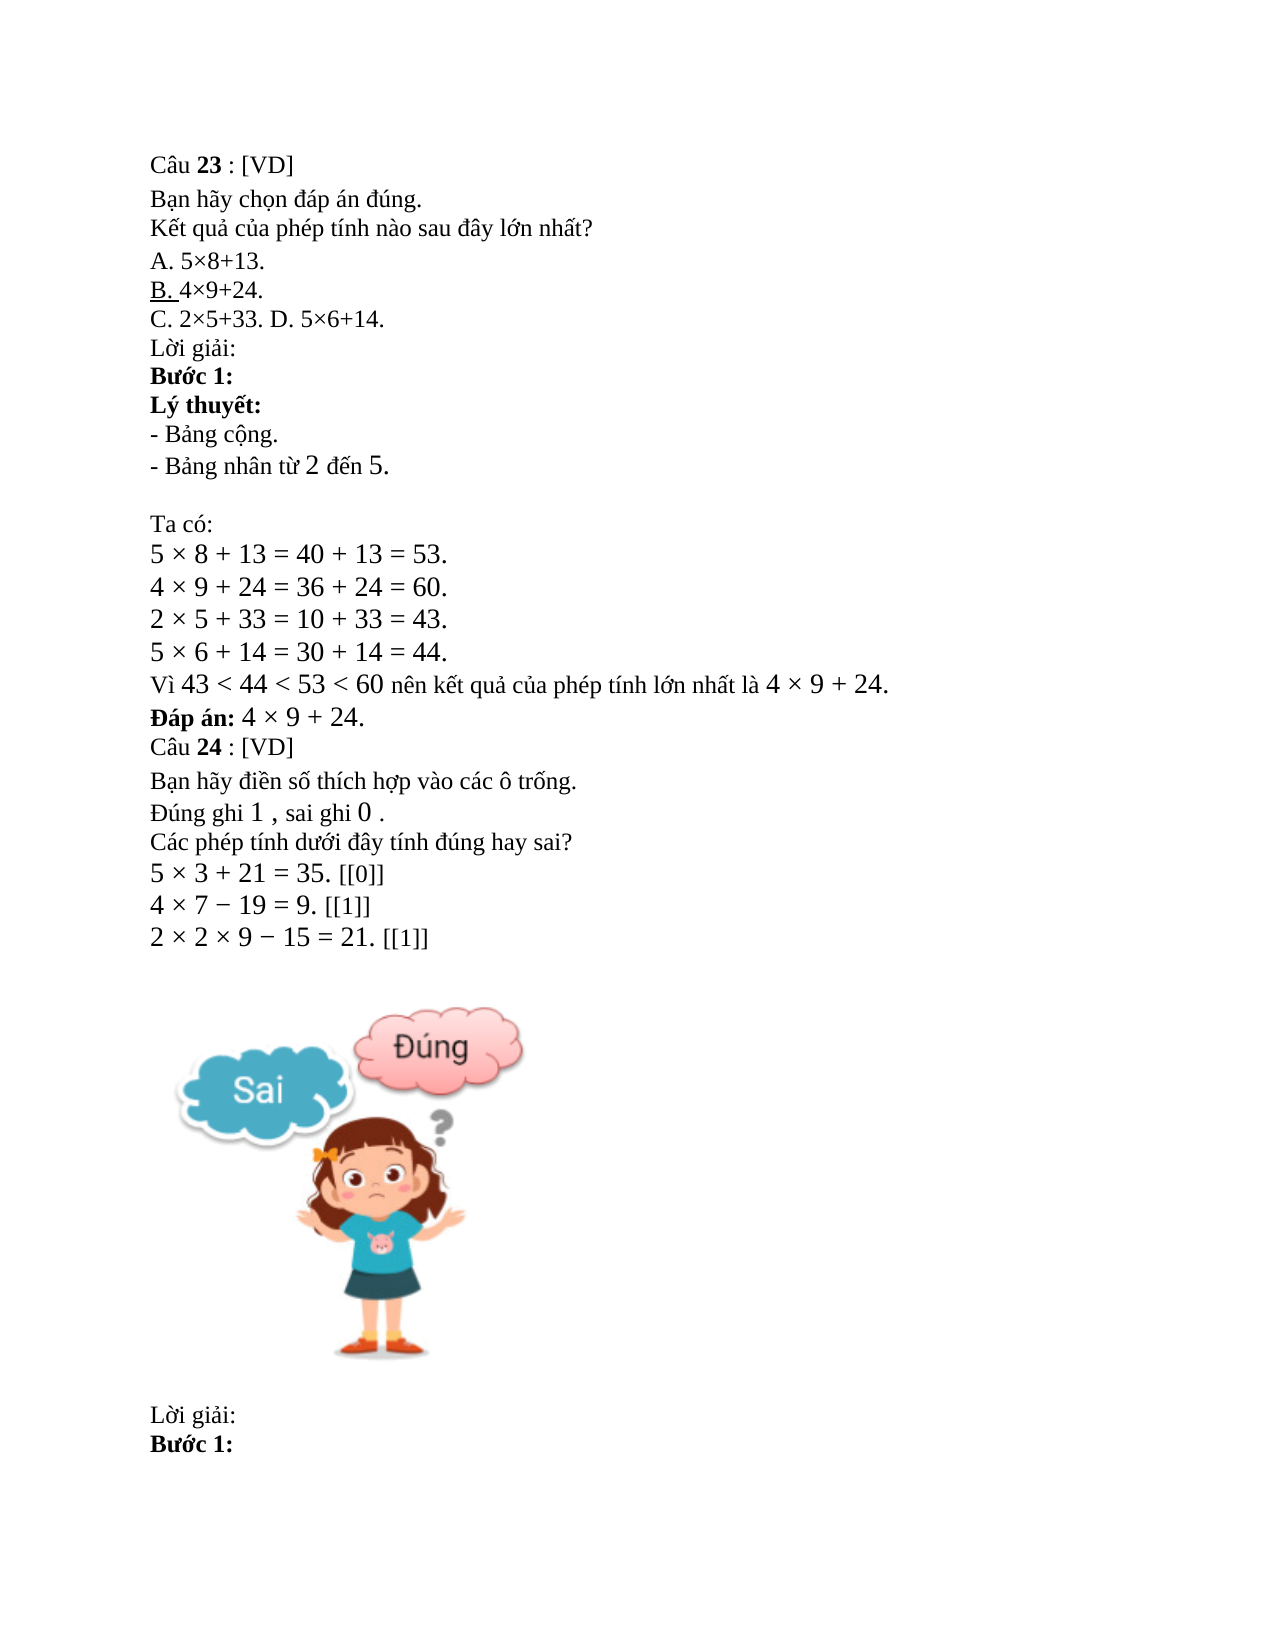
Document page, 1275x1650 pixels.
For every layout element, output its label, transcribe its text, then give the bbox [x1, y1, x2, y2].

text Bạn hãy chọn đáp án đúng. Kết quả của phép tính nào sau đây lớn nhất? [150, 184, 1125, 241]
text C. 2×5+33. D. 5×6+14. [150, 304, 1125, 333]
text Lời giải: [150, 333, 1125, 361]
text Lý thuyết: - Bảng cộng. - Bảng nhân từ 2 đến 5. Ta có: 5 × 8 + 13 = 40 + 13 = 53. 4 × 9 + 24 = 36 + 24 = 60. 2 × 5 + 33 = 10 + 33 = 43. 5 × 6 + 14 = 30 + 14 = 44. Vì 43 < 44 < 53 < 60 nên kết quả của phép tính lớn nhất là 4 × 9 + 24. Đáp án: 4 × 9 + 24. [150, 390, 1125, 732]
text Lời giải: [150, 1401, 1125, 1429]
text Câu 23 : [VD] [150, 150, 1125, 179]
text A. 5×8+13. [150, 246, 1125, 275]
picture [150, 981, 550, 1396]
text Bước 1: [150, 1429, 1125, 1458]
text B. 4×9+24. [150, 275, 1125, 304]
text Bước 1: [150, 361, 1125, 390]
text Câu 24 : [VD] [150, 732, 1125, 761]
